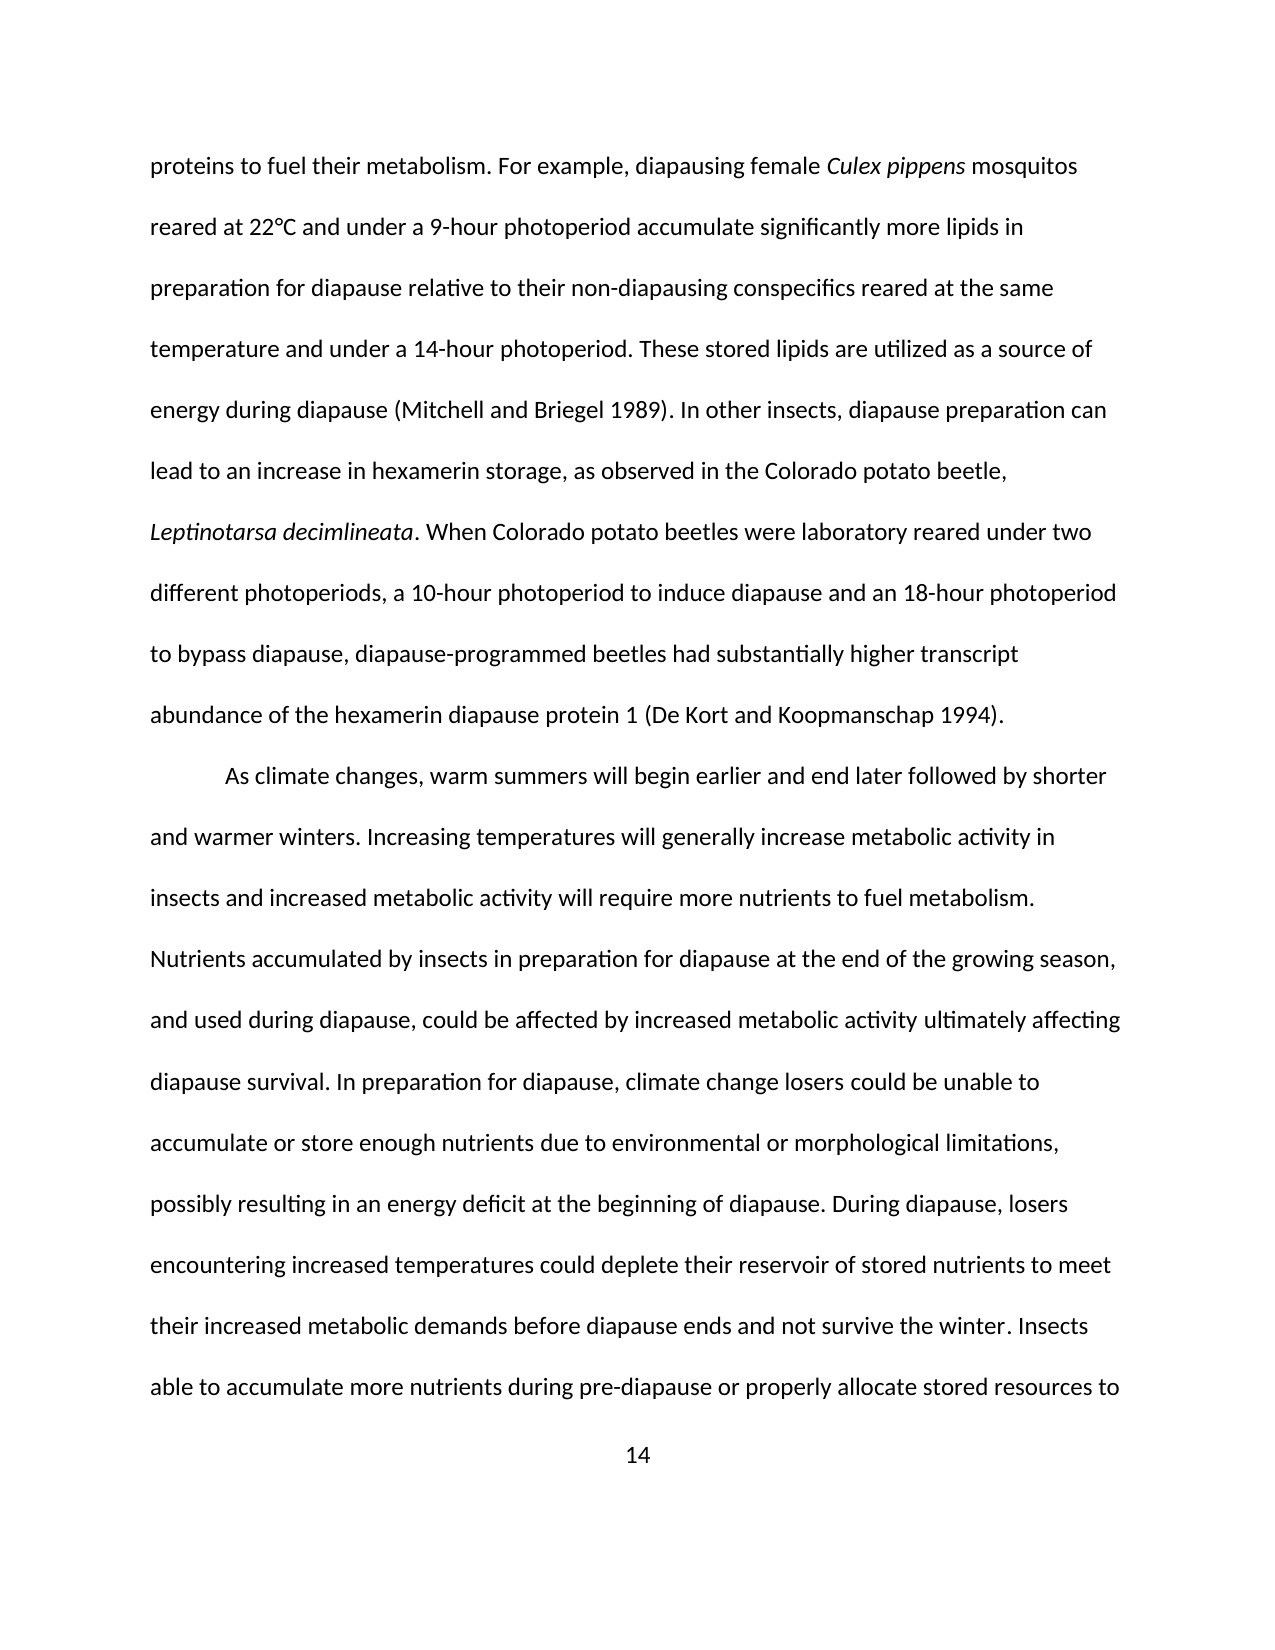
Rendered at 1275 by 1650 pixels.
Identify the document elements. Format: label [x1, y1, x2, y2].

text [150, 150, 1125, 730]
text [150, 760, 1125, 1401]
